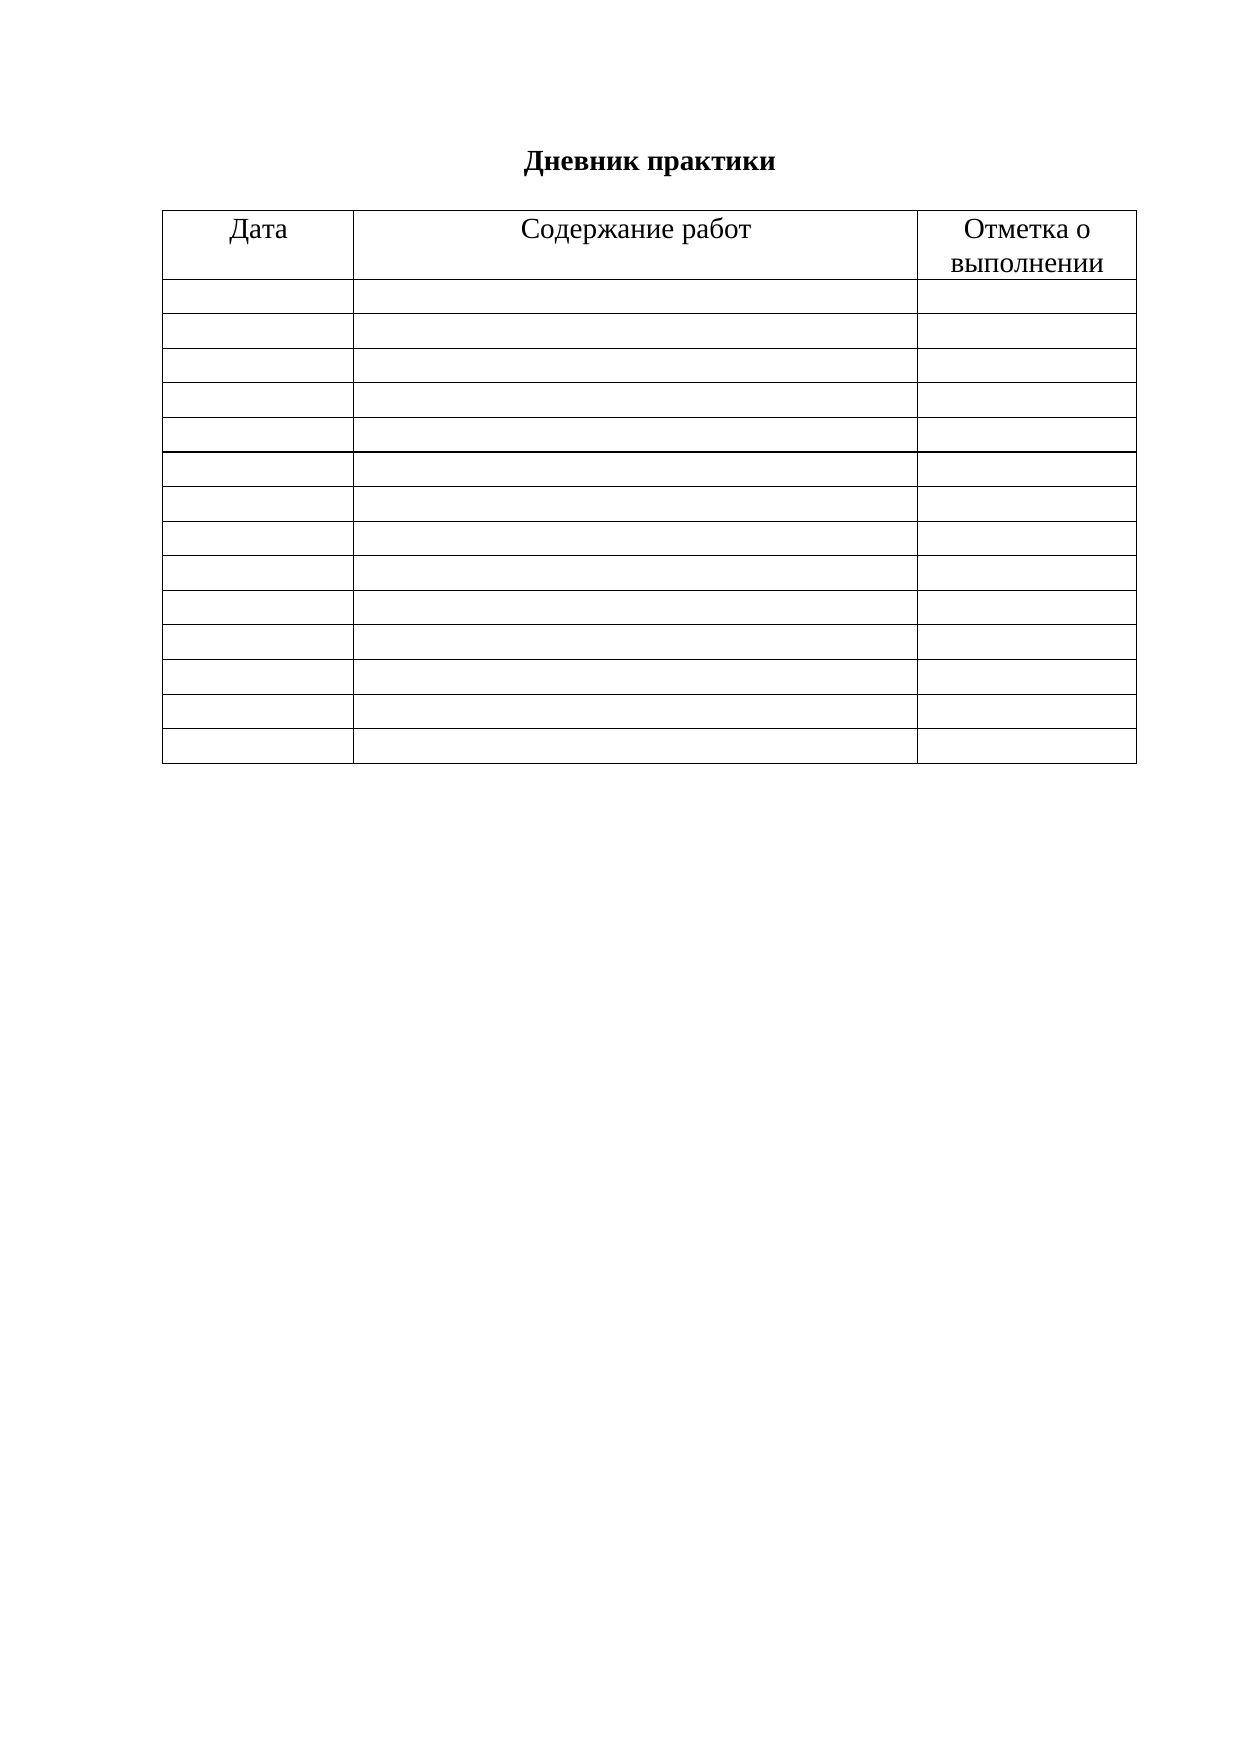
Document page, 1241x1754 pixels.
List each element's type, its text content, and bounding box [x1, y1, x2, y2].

table_cell [354, 487, 365, 521]
table_cell [343, 349, 353, 382]
table_cell [1125, 729, 1136, 763]
table_cell [343, 418, 353, 451]
table_cell [343, 314, 353, 348]
table_cell [163, 383, 174, 417]
table_cell [906, 729, 917, 763]
table_cell [163, 487, 174, 521]
table_cell [354, 280, 365, 313]
table_cell [1125, 418, 1136, 451]
table_cell [906, 280, 917, 313]
table_cell [354, 453, 365, 486]
table_cell [906, 556, 917, 590]
table_cell [918, 383, 929, 417]
table_cell [343, 383, 353, 417]
table_cell [918, 349, 929, 382]
table_cell [354, 660, 365, 693]
table_cell [354, 625, 365, 659]
table_cell [343, 453, 353, 486]
table_cell [354, 695, 365, 728]
table_cell [343, 556, 353, 590]
table_cell [343, 695, 353, 728]
table_cell [906, 695, 917, 728]
table_cell [918, 660, 929, 693]
table_cell [918, 695, 929, 728]
table_cell [354, 591, 365, 624]
table_cell [918, 487, 929, 521]
table_cell [163, 453, 174, 486]
table_cell [1125, 695, 1136, 728]
table_cell [343, 487, 353, 521]
table_cell [354, 418, 365, 451]
table_cell [163, 522, 174, 555]
table_cell [918, 280, 929, 313]
table_cell [918, 453, 929, 486]
table_cell [906, 349, 917, 382]
table_cell [918, 591, 929, 624]
table_cell [1125, 660, 1136, 693]
table_cell [354, 522, 365, 555]
table_cell [343, 660, 353, 693]
table_cell [163, 591, 174, 624]
table_cell [906, 522, 917, 555]
table_cell [918, 625, 929, 659]
table_cell [1125, 383, 1136, 417]
table_cell [906, 487, 917, 521]
table_cell [343, 729, 353, 763]
table_cell [1125, 625, 1136, 659]
table_cell [1125, 280, 1136, 313]
table_cell [1125, 349, 1136, 382]
table_cell [1125, 522, 1136, 555]
table_cell [906, 418, 917, 451]
table_cell [906, 453, 917, 486]
table_cell [906, 314, 917, 348]
subtitle Дневник практики [118, 143, 1181, 177]
table_cell [906, 591, 917, 624]
table_cell [163, 280, 174, 313]
table_cell [354, 556, 365, 590]
table_cell [343, 625, 353, 659]
table_header Дата [163, 211, 353, 278]
table_cell [163, 349, 174, 382]
table_cell [918, 418, 929, 451]
table_cell [343, 522, 353, 555]
table_cell [354, 349, 365, 382]
table_cell [354, 383, 365, 417]
table_cell [163, 660, 174, 693]
table_cell [918, 314, 929, 348]
table_cell [163, 314, 174, 348]
table_cell [906, 383, 917, 417]
table_cell [1125, 487, 1136, 521]
table_header Содержание работ [354, 211, 917, 278]
table_cell [163, 625, 174, 659]
table_cell [906, 625, 917, 659]
table_cell [1125, 453, 1136, 486]
table_cell [163, 556, 174, 590]
table_cell [354, 729, 365, 763]
table_cell [354, 314, 365, 348]
table_cell [906, 660, 917, 693]
table_cell [1125, 314, 1136, 348]
table_cell [343, 591, 353, 624]
table_cell [1125, 591, 1136, 624]
table_cell [343, 280, 353, 313]
table_cell [918, 522, 929, 555]
table_cell [163, 418, 174, 451]
table_cell [918, 556, 929, 590]
table_cell [918, 729, 929, 763]
table_cell [163, 695, 174, 728]
table_cell [1125, 556, 1136, 590]
table_cell [163, 729, 174, 763]
